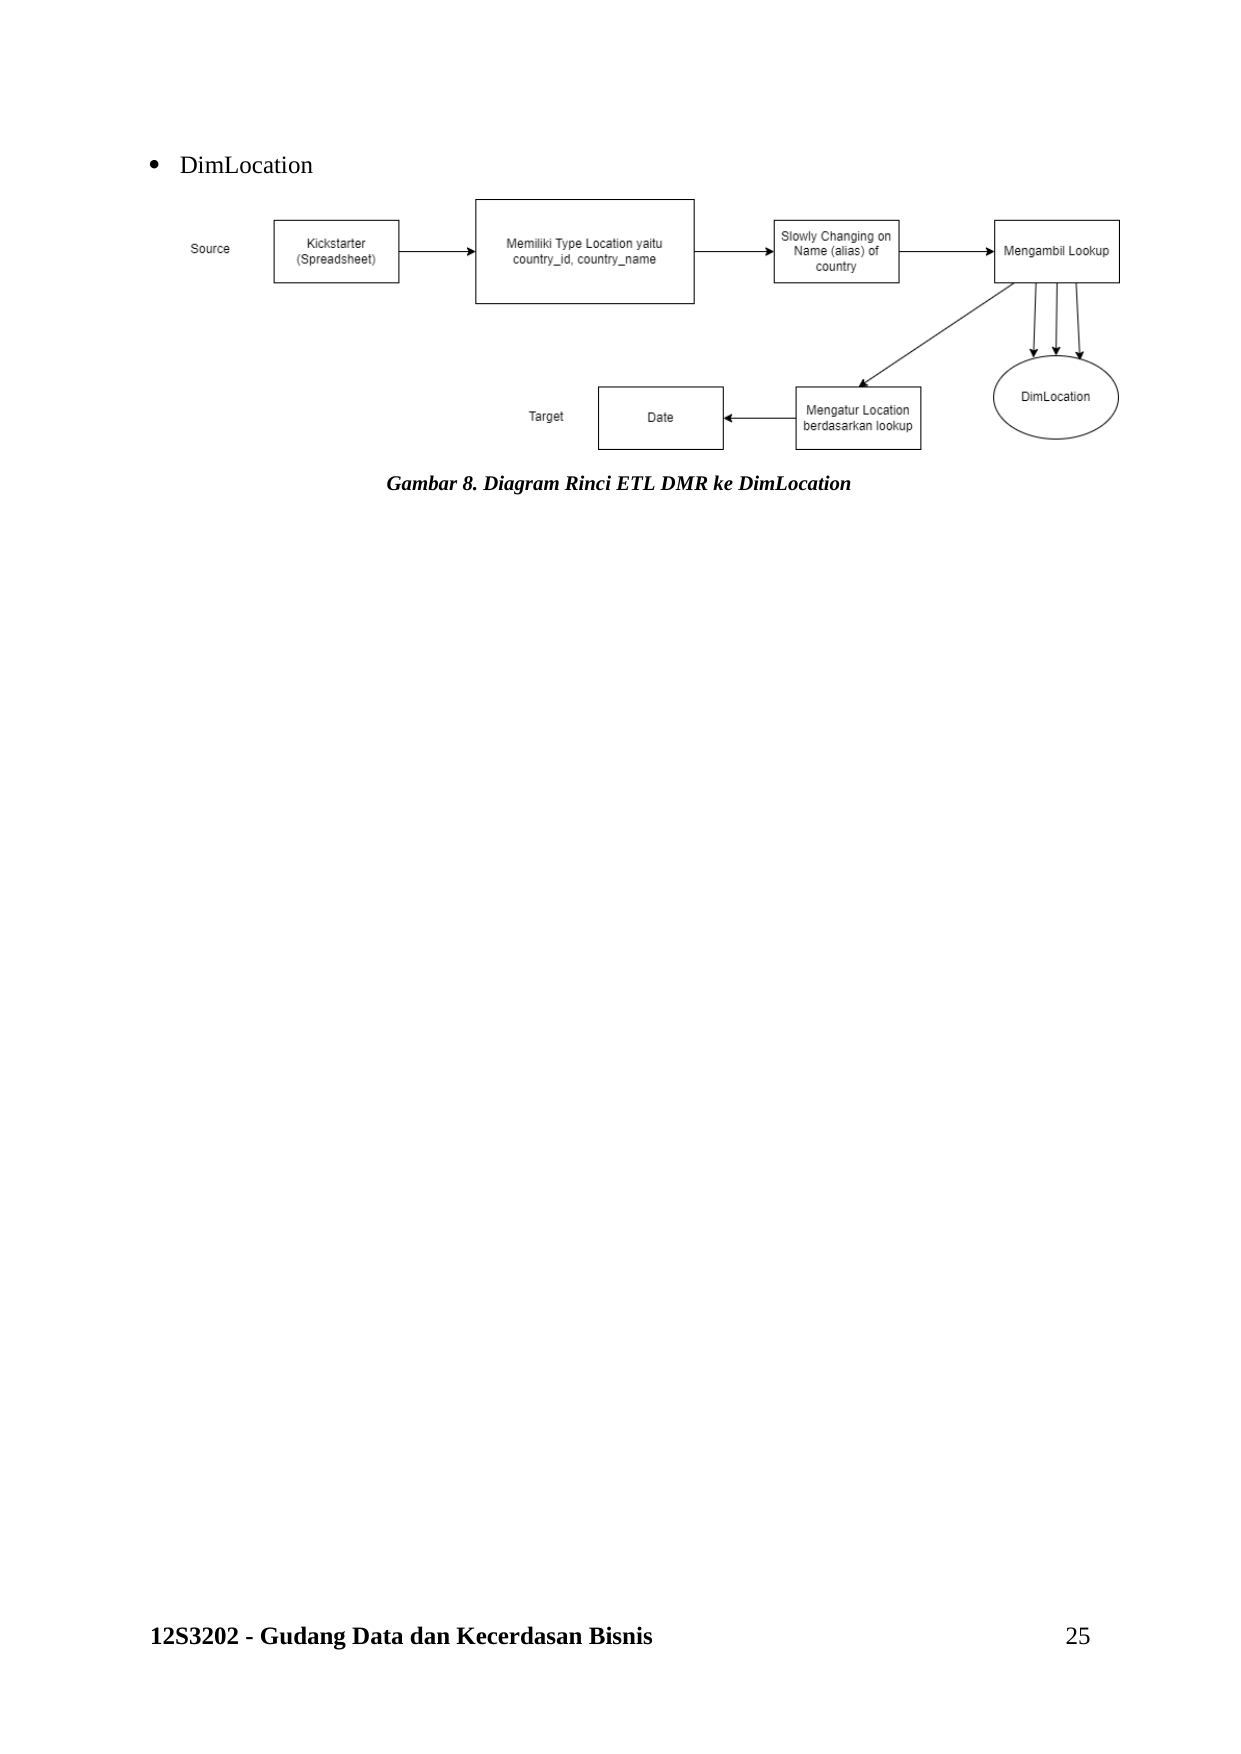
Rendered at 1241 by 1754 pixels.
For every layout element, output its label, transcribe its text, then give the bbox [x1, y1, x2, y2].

text Gambar 8. Diagram Rinci ETL DMR ke DimLocation [150, 470, 1090, 494]
list DimLocation [150, 150, 1090, 179]
picture [179, 199, 1120, 450]
